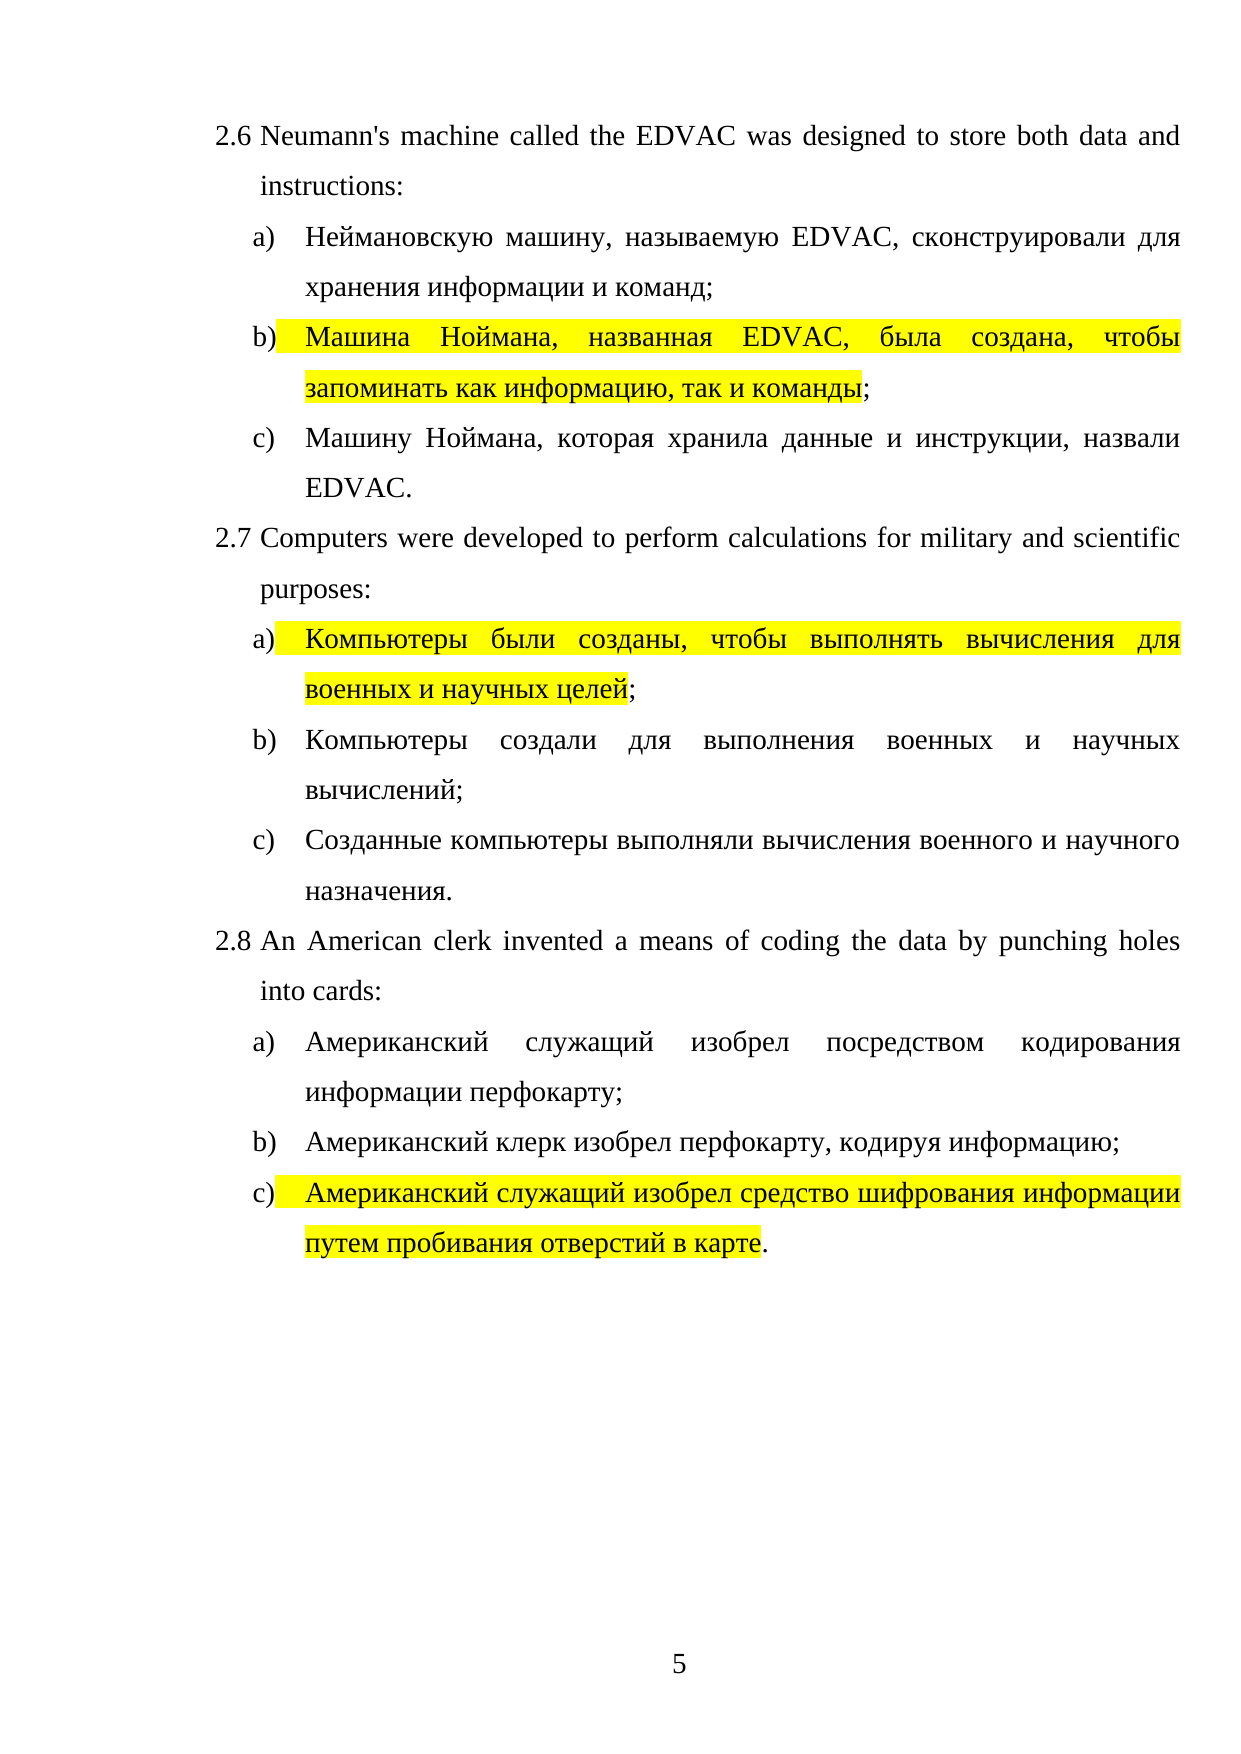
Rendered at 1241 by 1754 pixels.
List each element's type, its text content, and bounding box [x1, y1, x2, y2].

list Неймановскую машину, называемую EDVAC, сконструировали для хранения информации и команд; [252, 219, 1181, 303]
list An American clerk invented a means of coding the data by punching holes into cards: [215, 923, 1181, 1007]
list Американский служащий изобрел посредством кодирования информации перфокарту; [252, 1024, 1181, 1108]
list Американский служащий изобрел средство шифрования информации путем пробивания отверстий в карте. [252, 1175, 1181, 1258]
list Neumann's machine called the EDVAC was designed to store both data and instructions: [215, 118, 1181, 202]
list Computers were developed to perform calculations for military and scientific purposes: [215, 521, 1181, 604]
list Машина Ноймана, названная EDVAC, была создана, чтобы запоминать как информацию, так и команды; [252, 319, 1181, 403]
list Компьютеры были созданы, чтобы выполнять вычисления для военных и научных целей; [252, 621, 1181, 705]
list Машину Ноймана, которая хранила данные и инструкции, назвали EDVAC. [252, 420, 1181, 504]
list Созданные компьютеры выполняли вычисления военного и научного назначения. [252, 822, 1181, 906]
list Американский клерк изобрел перфокарту, кодируя информацию; [252, 1124, 1181, 1158]
list Компьютеры создали для выполнения военных и научных вычислений; [252, 722, 1181, 806]
